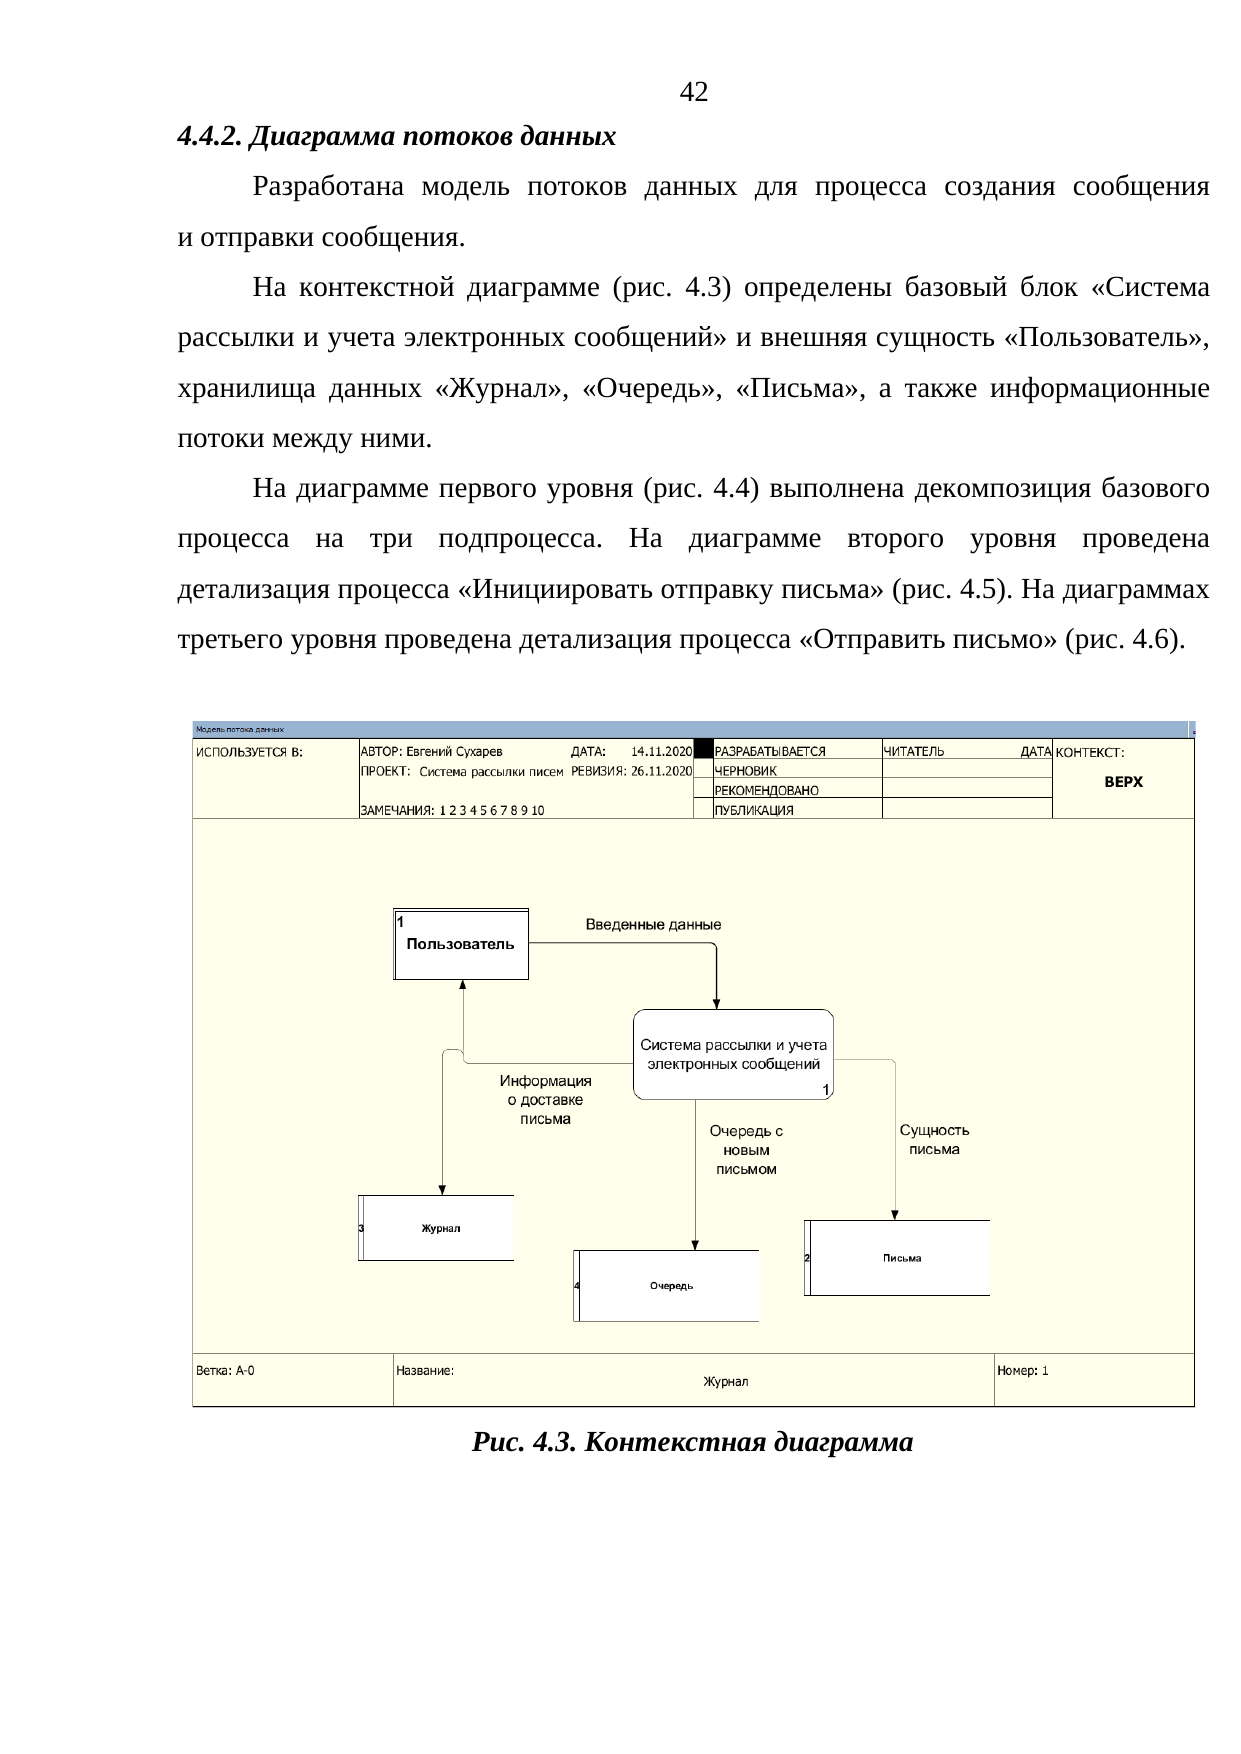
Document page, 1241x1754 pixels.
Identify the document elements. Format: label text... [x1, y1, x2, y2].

subtitle 4.4.2. Диаграмма потоков данных [177, 118, 1211, 152]
text Разработана модель потоков данных для процесса создания сообщения отправки сообщения. [177, 168, 1211, 252]
picture [192, 721, 1196, 1408]
text На контекстной диаграмме (рис. 4.3) определены базовый блок «Система рассылки и учета электронных сообщений» и внешняя сущность «Пользователь», хранилища данных «Журнал», «Очередь», «Письма», а также информационные потоки между ними. [177, 269, 1211, 453]
text Рис. 4.3. Контекстная диаграмма [177, 1424, 1211, 1458]
text На диаграмме первого уровня (рис. 4.4) выполнена декомпозиция базового процесса на три подпроцесса. На диаграмме второго уровня проведена детализация процесса «Инициировать отправку письма» (рис. 4.5). На диаграммах третьего уровня проведена детализация процесса «Отправить письмо» (рис. 4.6). [177, 470, 1211, 655]
